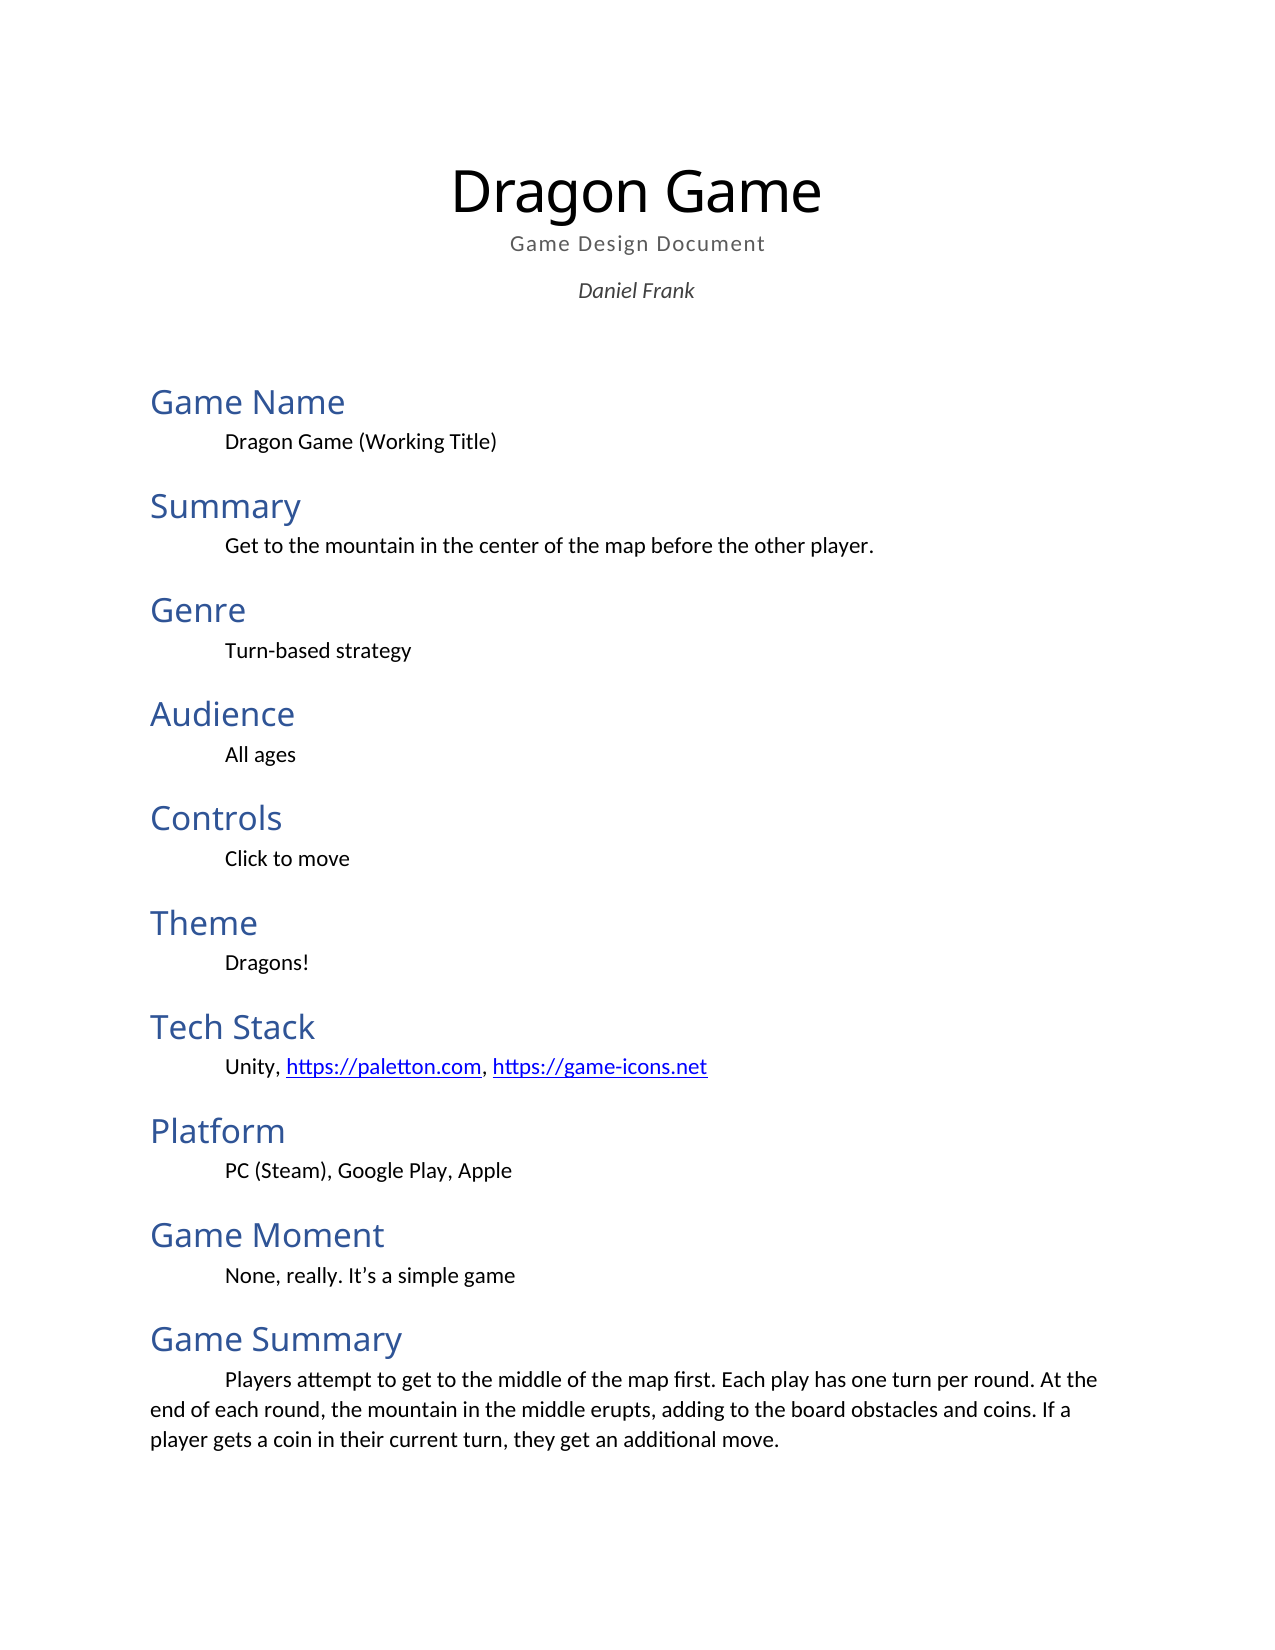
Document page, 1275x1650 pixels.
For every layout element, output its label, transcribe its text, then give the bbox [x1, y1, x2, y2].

subtitle Genre [150, 587, 1125, 632]
subtitle Game Name [150, 378, 1125, 424]
subtitle Summary [150, 483, 1125, 528]
text Daniel Frank [150, 276, 1125, 304]
subtitle Tech Stack [150, 1003, 1125, 1049]
subtitle Game Design Document [150, 229, 1125, 257]
text Players attempt to get to the middle of the map first. Each play has one turn per round. At the end of each round, the mountain in the middle erupts, adding to the board obstacles and coins. If a player gets a coin in their current turn, they get an additional move. [150, 1365, 1125, 1453]
subtitle Platform [150, 1108, 1125, 1153]
title Dragon Game [150, 150, 1125, 229]
text Unity, https://paletton.com, https://game-icons.net [150, 1052, 1125, 1080]
text Click to move [150, 844, 1125, 872]
text Dragons! [150, 948, 1125, 976]
text PC (Steam), Google Play, Apple [150, 1157, 1125, 1184]
subtitle Controls [150, 795, 1125, 841]
text Get to the mountain in the center of the map before the other player. [150, 532, 1125, 559]
subtitle Game Moment [150, 1212, 1125, 1257]
text None, really. It’s a simple game [150, 1261, 1125, 1289]
subtitle Game Summary [150, 1316, 1125, 1361]
text Dragon Game (Working Title) [150, 427, 1125, 455]
text All ages [150, 740, 1125, 768]
text Turn-based strategy [150, 636, 1125, 664]
subtitle Audience [150, 691, 1125, 736]
subtitle Theme [150, 899, 1125, 945]
